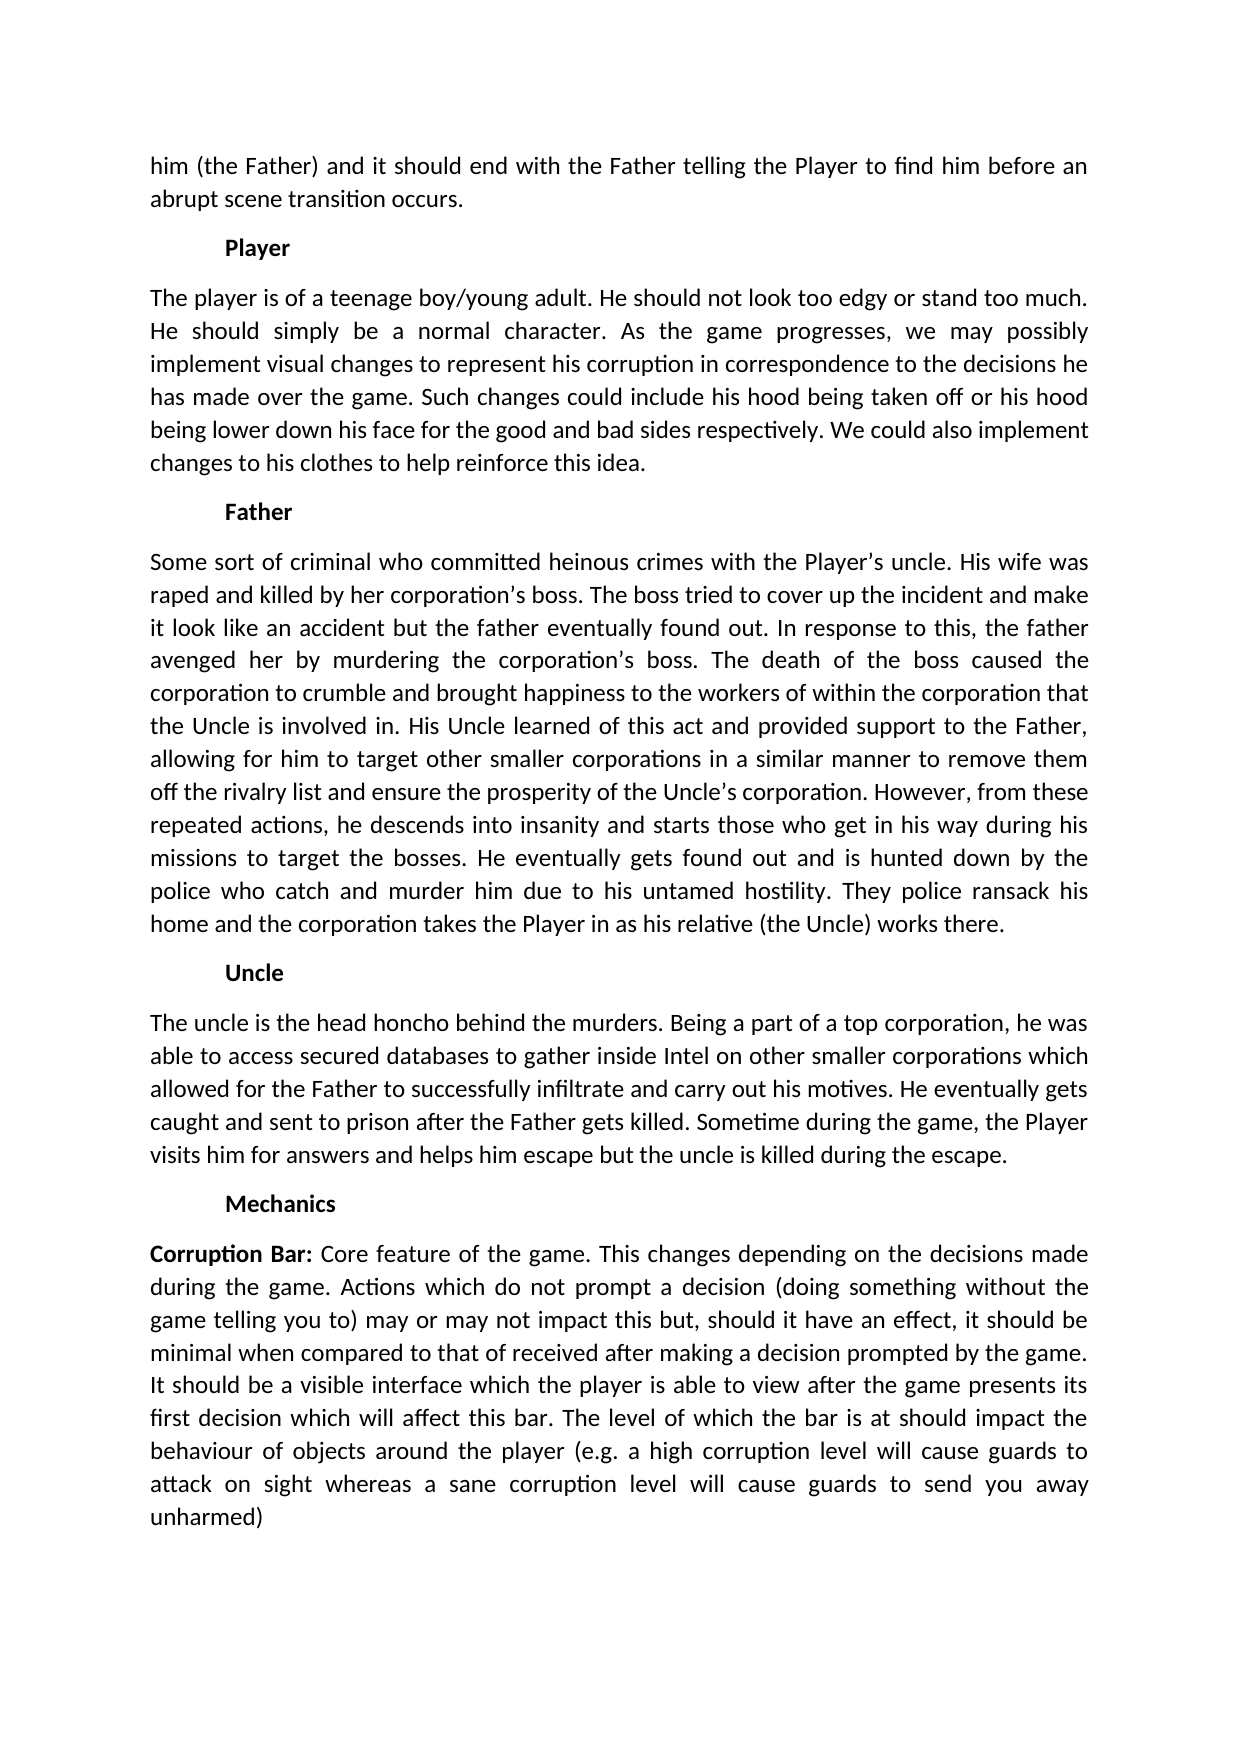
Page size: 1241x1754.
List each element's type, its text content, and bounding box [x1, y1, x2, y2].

text The uncle is the head honcho behind the murders. Being a part of a top corporation, he was able to access secured databases to gather inside Intel on other smaller corporations which allowed for the Father to successfully infiltrate and carry out his motives. He eventually gets caught and sent to prison after the Father gets killed. Sometime during the game, the Player visits him for answers and helps him escape but the uncle is killed during the escape. [150, 1007, 1090, 1169]
text Father [150, 496, 1090, 527]
text Uncle [150, 957, 1090, 988]
text The player is of a teenage boy/young adult. He should not look too edgy or stand too much. He should simply be a normal character. As the game progresses, we may possibly implement visual changes to represent his corruption in correspondence to the decisions he has made over the game. Such changes could include his hood being taken off or his hood being lower down his face for the good and bad sides respectively. We could also implement changes to his clothes to help reinforce this idea. [150, 282, 1090, 477]
text Corruption Bar: Core feature of the game. This changes depending on the decisions made during the game. Actions which do not prompt a decision (doing something without the game telling you to) may or may not impact this but, should it have an effect, it should be minimal when compared to that of received after making a decision prompted by the game. It should be a visible interface which the player is able to view after the game presents its first decision which will affect this bar. The level of which the bar is at should impact the behaviour of objects around the player (e.g. a high corruption level will cause guards to attack on sight whereas a sane corruption level will cause guards to send you away unharmed) [150, 1238, 1090, 1532]
text Player [150, 232, 1090, 263]
text Some sort of criminal who committed heinous crimes with the Player’s uncle. His wife was raped and killed by her corporation’s boss. The boss tried to cover up the incident and make it look like an accident but the father eventually found out. In response to this, the father avenged her by murdering the corporation’s boss. The death of the boss caused the corporation to crumble and brought happiness to the workers of within the corporation that the Uncle is involved in. His Uncle learned of this act and provided support to the Father, allowing for him to target other smaller corporations in a similar manner to remove them off the rivalry list and ensure the prosperity of the Uncle’s corporation. However, from these repeated actions, he descends into insanity and starts those who get in his way during his missions to target the bosses. He eventually gets found out and is hunted down by the police who catch and murder him due to his untamed hostility. They police ransack his home and the corporation takes the Player in as his relative (the Uncle) works there. [150, 546, 1090, 938]
text Mechanics [150, 1188, 1090, 1219]
